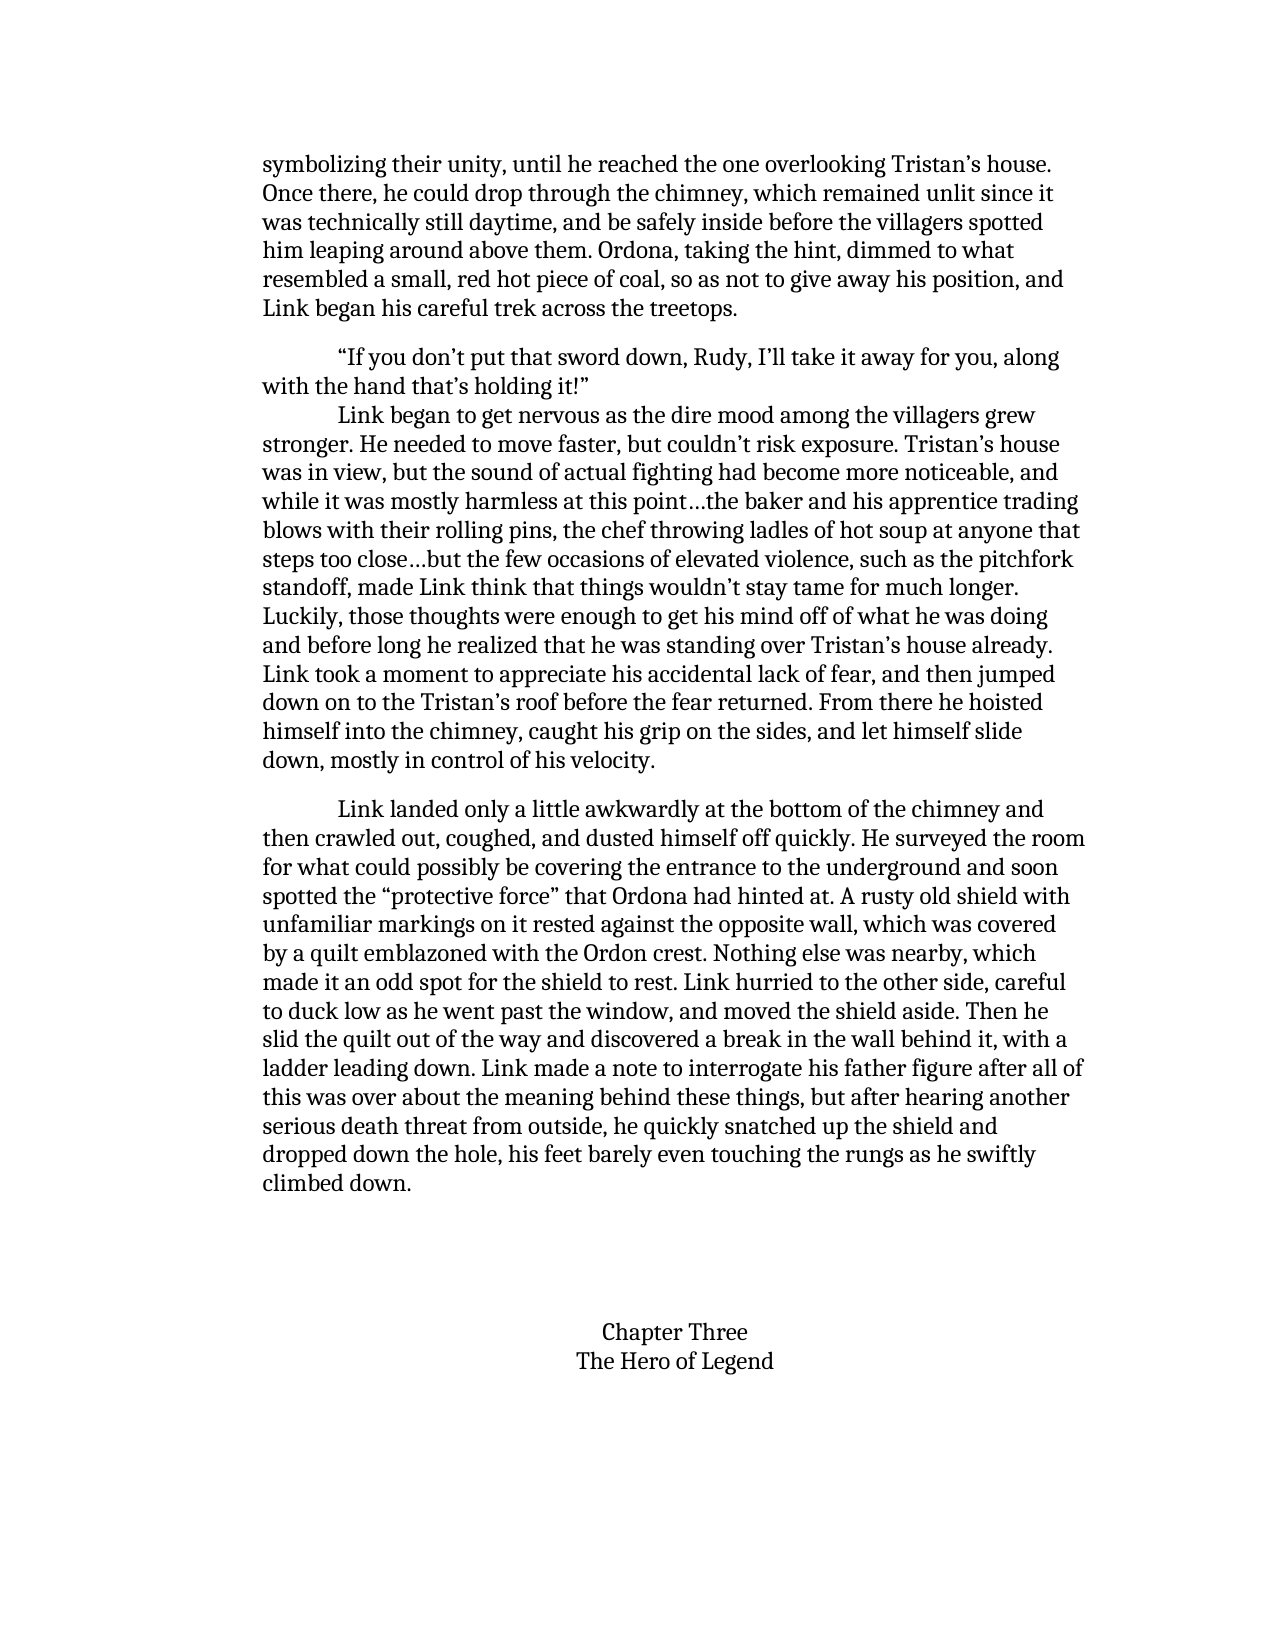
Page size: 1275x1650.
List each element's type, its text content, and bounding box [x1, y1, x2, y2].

text Link landed only a little awkwardly at the bottom of the chimney and then crawled out, coughed, and dusted himself off quickly. He surveyed the room for what could possibly be covering the entrance to the underground and soon spotted the “protective force” that Ordona had hinted at. A rusty old shield with unfamiliar markings on it rested against the opposite wall, which was covered by a quilt emblazoned with the Ordon crest. Nothing else was nearby, which made it an odd spot for the shield to rest. Link hurried to the other side, careful to duck low as he went past the window, and moved the shield aside. Then he slid the quilt out of the way and discovered a break in the wall behind it, with a ladder leading down. Link made a note to interrogate his father figure after all of this was over about the meaning behind these things, but after hearing another serious death threat from outside, he quickly snatched up the shield and dropped down the hole, his feet barely even touching the rungs as he swiftly climbed down. [262, 795, 1087, 1198]
text “If you don’t put that sword down, Rudy, I’ll take it away for you, along with the hand that’s holding it!” Link began to get nervous as the dire mood among the villagers grew stronger. He needed to move faster, but couldn’t risk exposure. Tristan’s house was in view, but the sound of actual fighting had become more noticeable, and while it was mostly harmless at this point…the baker and his apprentice trading blows with their rolling pins, the chef throwing ladles of hot soup at anyone that steps too close…but the few occasions of elevated violence, such as the pitchfork standoff, made Link think that things wouldn’t stay tame for much longer. Luckily, those thoughts were enough to get his mind off of what he was doing and before long he realized that he was standing over Tristan’s house already. Link took a moment to appreciate his accidental lack of fear, and then jumped down on to the Tristan’s roof before the fear returned. From there he hoisted himself into the chimney, caught his grip on the sides, and let himself slide down, mostly in control of his velocity. [262, 343, 1087, 774]
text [262, 150, 1087, 322]
text Chapter Three The Hero of Legend [262, 1318, 1087, 1375]
